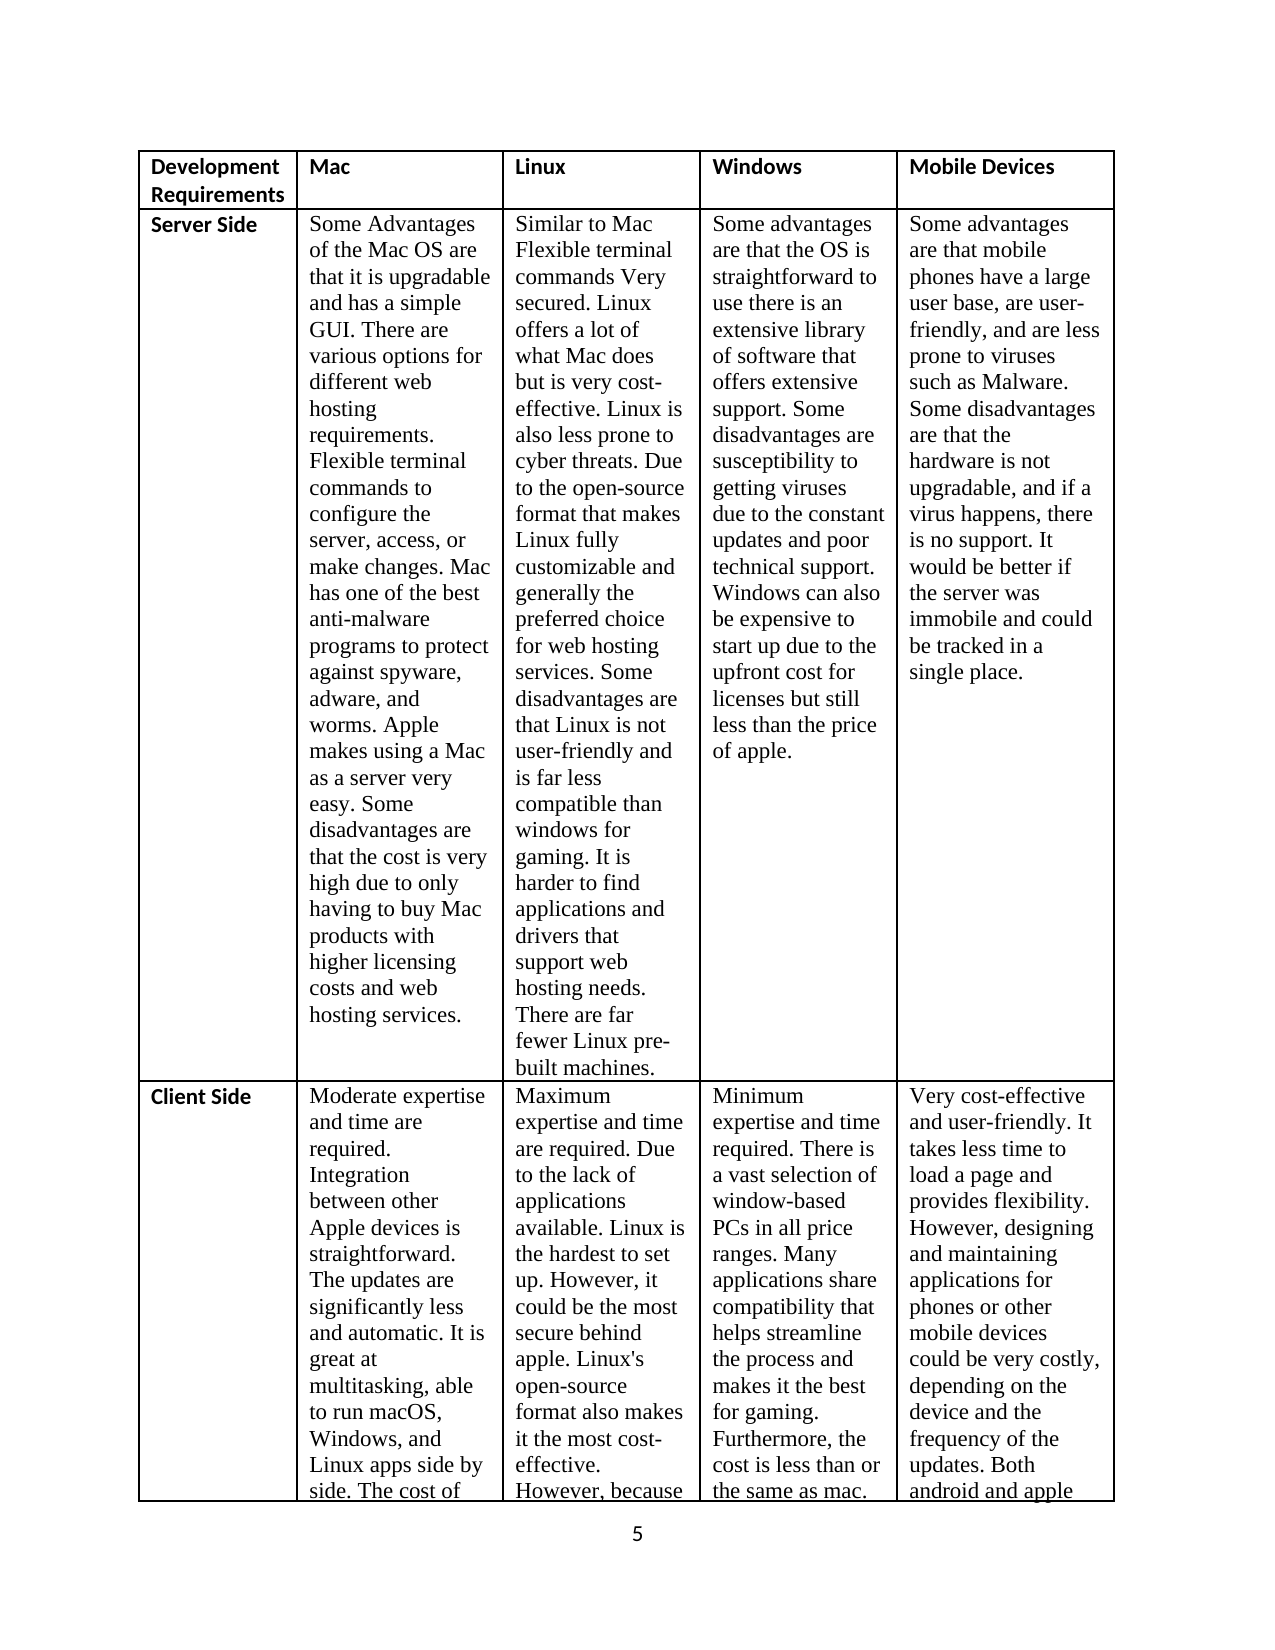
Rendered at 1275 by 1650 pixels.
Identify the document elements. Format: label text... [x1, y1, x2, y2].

table_cell Similar to Mac Flexible terminal commands Very secured. Linux offers a lot of what Mac does but is very cost-effective. Linux is also less prone to cyber threats. Due to the open-source format that makes Linux fully customizable and generally the preferred choice for web hosting services. Some disadvantages are that Linux is not user-friendly and is far less compatible than windows for gaming. It is harder to find applications and drivers that support web hosting needs. There are far fewer Linux pre-built machines. [504, 210, 699, 1080]
table_cell Some advantages are that the OS is straightforward to use there is an extensive library of software that offers extensive support. Some disadvantages are susceptibility to getting viruses due to the constant updates and poor technical support. Windows can also be expensive to start up due to the upfront cost for licenses but still less than the price of apple. [701, 210, 896, 1080]
table_cell Server Side [140, 210, 296, 1080]
table_header Windows [701, 152, 896, 208]
table_cell Some advantages are that mobile phones have a large user base, are user-friendly, and are less prone to viruses such as Malware. Some disadvantages are that the hardware is not upgradable, and if a virus happens, there is no support. It would be better if the server was immobile and could be tracked in a single place. [898, 210, 1113, 1080]
table_header Linux [504, 152, 699, 208]
table_cell Minimum expertise and time required. There is a vast selection of window-based PCs in all price ranges. Many applications share compatibility that helps streamline the process and makes it the best for gaming. Furthermore, the cost is less than or the same as mac. There are forced updates that can take time though. Inconsistent functionality and quality among off-brand makers and Malware, spyware, and ransomware could be an issue [701, 1082, 896, 1500]
table_header Mobile Devices [898, 152, 1113, 208]
table_cell Some Advantages of the Mac OS are that it is upgradable and has a simple GUI. There are various options for different web hosting requirements. Flexible terminal commands to configure the server, access, or make changes. Mac has one of the best anti-malware programs to protect against spyware, adware, and worms. Apple makes using a Mac as a server very easy. Some disadvantages are that the cost is very high due to only having to buy Mac products with higher licensing costs and web hosting services. [298, 210, 502, 1080]
table_cell Client Side [140, 1082, 296, 1500]
table_cell Very cost-effective and user-friendly. It takes less time to load a page and provides flexibility. However, designing and maintaining applications for phones or other mobile devices could be very costly, depending on the device and the frequency of the updates. Both android and apple use their own languages, so development can take longer and require more expertise. [898, 1082, 1113, 1500]
table_header Mac [298, 152, 502, 208]
table_cell Maximum expertise and time are required. Due to the lack of applications available. Linux is the hardest to set up. However, it could be the most secure behind apple. Linux's open-source format also makes it the most cost-effective. However, because it is free and the lack of debugging, there are more bugs and no tech support. [504, 1082, 699, 1500]
table_cell Moderate expertise and time are required. Integration between other Apple devices is straightforward. The updates are significantly less and automatic. It is great at multitasking, able to run macOS, Windows, and Linux apps side by side. The cost of setup is expensive, and you could be charged monthly for some software. Often there are years between new hardware updates. [298, 1082, 502, 1500]
table_header Development Requirements [140, 152, 296, 208]
